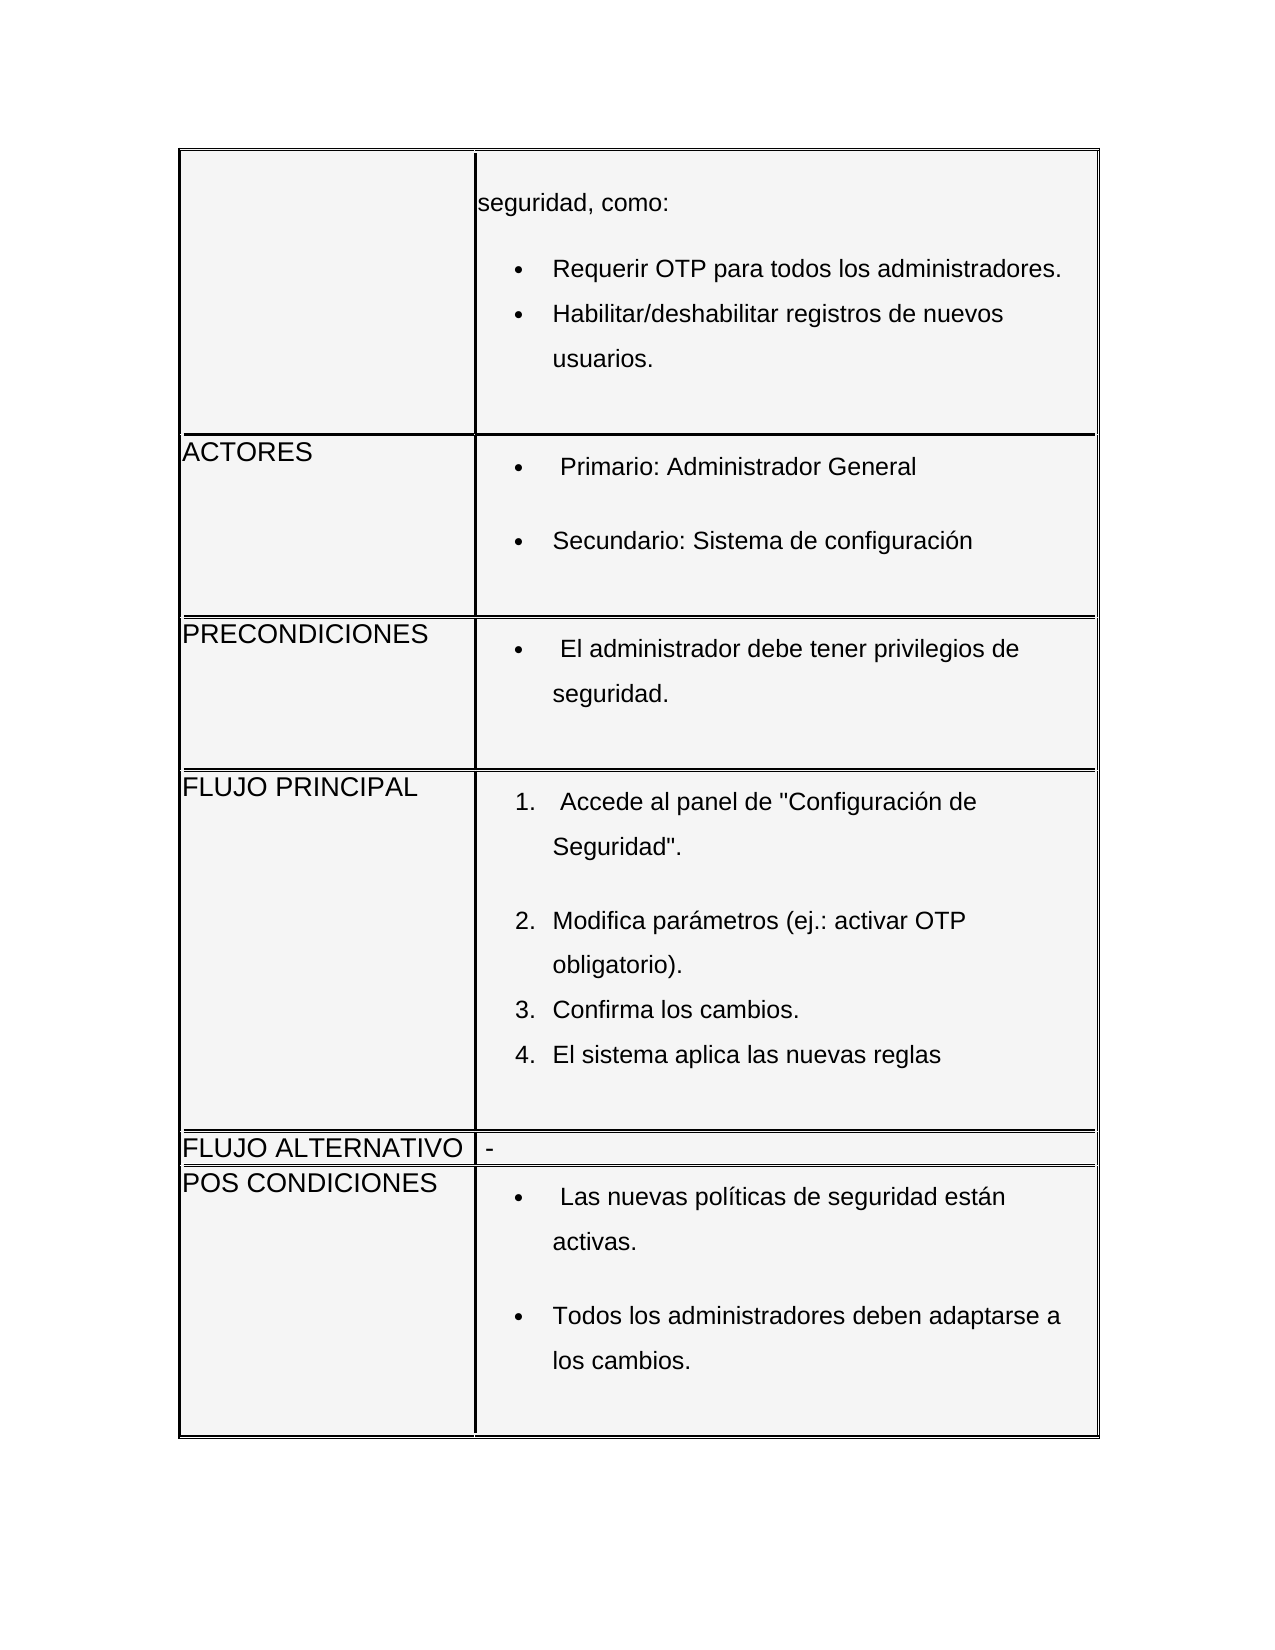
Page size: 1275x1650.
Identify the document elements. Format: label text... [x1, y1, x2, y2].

table_cell FLUJO PRINCIPAL [181, 768, 474, 1129]
table_cell Primario: Administrador General Secundario: Sistema de configuración [477, 433, 1098, 615]
table_cell Las nuevas políticas de seguridad están activas. Todos los administradores deben adaptarse a los cambios. [475, 1164, 1097, 1435]
table_cell POS CONDICIONES [181, 1164, 475, 1435]
table_cell ACTORES [180, 433, 474, 615]
table_cell - [477, 1129, 1097, 1163]
table_cell Accede al panel de "Configuración de Seguridad". Modifica parámetros (ej.: activar OTP obligatorio). Confirma los cambios. El sistema aplica las nuevas reglas [477, 768, 1097, 1129]
table_cell El administrador debe tener privilegios de seguridad. [477, 615, 1097, 768]
table_cell FLUJO ALTERNATIVO [181, 1129, 474, 1163]
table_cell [475, 151, 1097, 433]
table_cell PRECONDICIONES [181, 615, 474, 768]
table_cell DESCRIPCION [180, 149, 475, 433]
